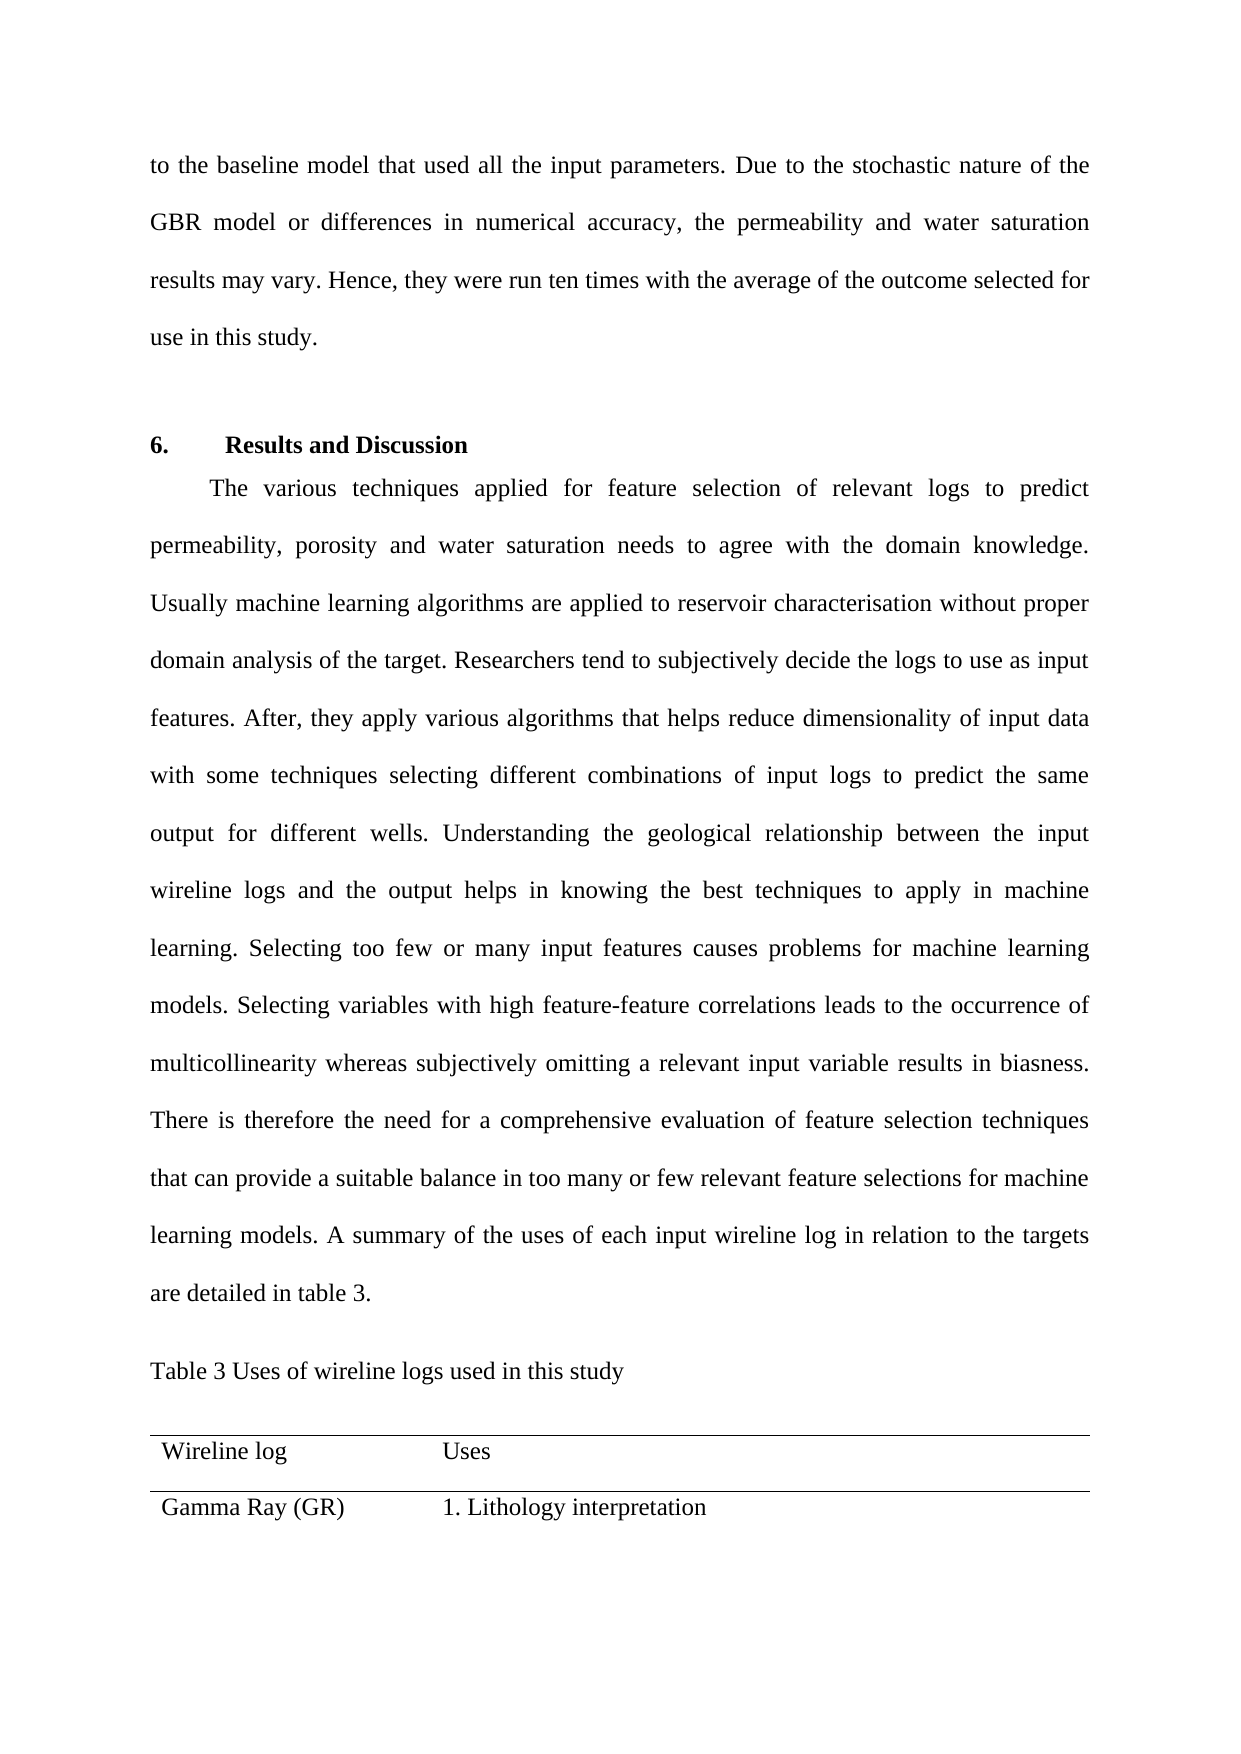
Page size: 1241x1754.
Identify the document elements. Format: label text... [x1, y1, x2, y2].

subtitle Results and Discussion [150, 430, 1090, 459]
table_cell Gamma Ray (GR) [150, 1492, 431, 1556]
table_header Uses [431, 1436, 1090, 1491]
table_header Wireline log [150, 1436, 431, 1491]
text Table 3 Uses of wireline logs used in this study [150, 1356, 1090, 1385]
text The various techniques applied for feature selection of relevant logs to predict permeability, porosity and water saturation needs to agree with the domain knowledge. Usually machine learning algorithms are applied to reservoir characterisation without proper domain analysis of the target. Researchers tend to subjectively decide the logs to use as input features. After, they apply various algorithms that helps reduce dimensionality of input data with some techniques selecting different combinations of input logs to predict the same output for different wells. Understanding the geological relationship between the input wireline logs and the output helps in knowing the best techniques to apply in machine learning. Selecting too few or many input features causes problems for machine learning models. Selecting variables with high feature-feature correlations leads to the occurrence of multicollinearity whereas subjectively omitting a relevant input variable results in biasness. There is therefore the need for a comprehensive evaluation of feature selection techniques that can provide a suitable balance in too many or few relevant feature selections for machine learning models. A summary of the uses of each input wireline log in relation to the targets are detailed in table 3. [150, 473, 1090, 1307]
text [150, 150, 1090, 351]
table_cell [431, 1492, 1090, 1556]
